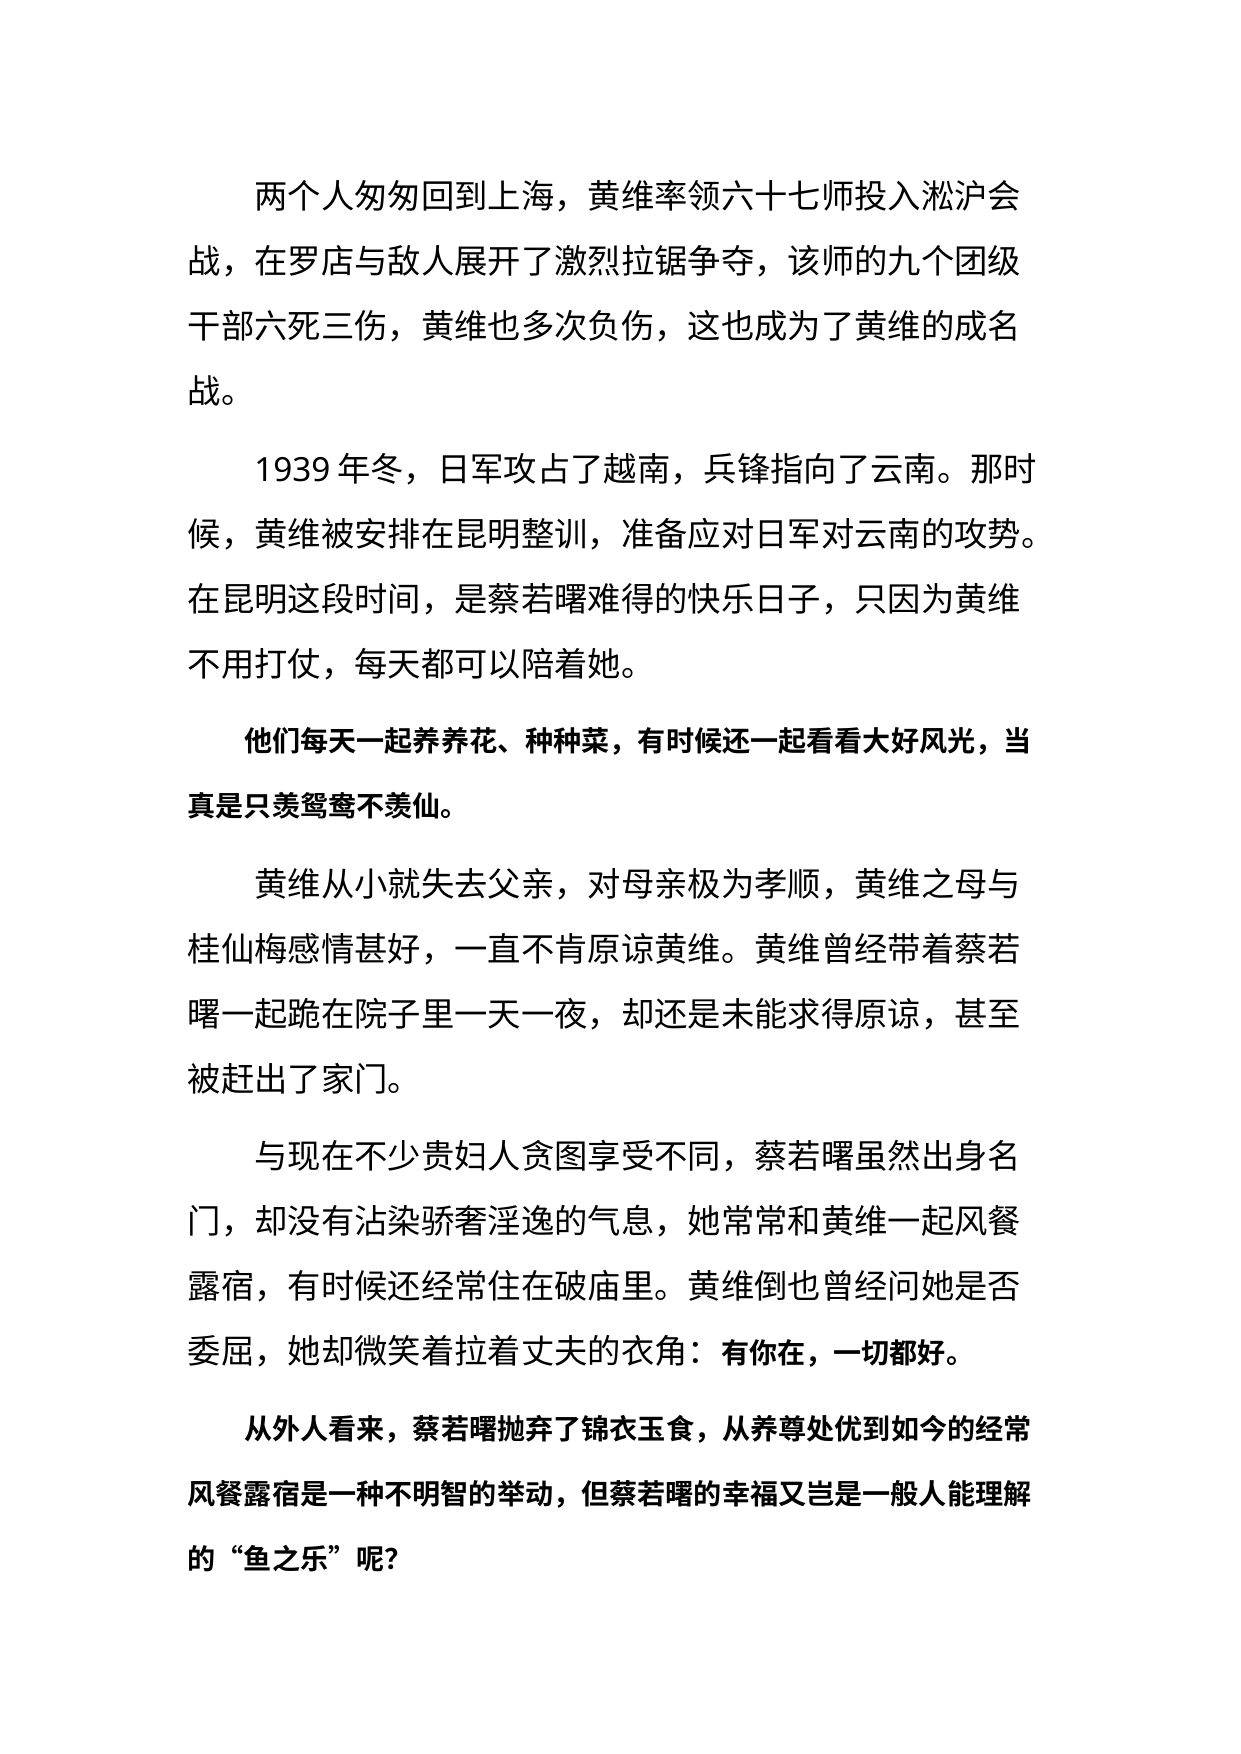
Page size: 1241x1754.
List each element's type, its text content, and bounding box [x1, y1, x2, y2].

text 与现在不少贵妇人贪图享受不同，蔡若曙虽然出身名门，却没有沾染骄奢淫逸的气息，她常常和黄维一起风餐露宿，有时候还经常住在破庙里。黄维倒也曾经问她是否委屈，她却微笑着拉着丈夫的衣角：有你在，一切都好。 [187, 1122, 1053, 1382]
text 他们每天一起养养花、种种菜，有时候还一起看看大好风光，当真是只羡鸳鸯不羡仙。 [187, 707, 1053, 837]
text 从外人看来，蔡若曙抛弃了锦衣玉食，从养尊处优到如今的经常风餐露宿是一种不明智的举动，但蔡若曙的幸福又岂是一般人能理解的“鱼之乐”呢？ [187, 1394, 1053, 1589]
text 黄维从小就失去父亲，对母亲极为孝顺，黄维之母与桂仙梅感情甚好，一直不肯原谅黄维。黄维曾经带着蔡若曙一起跪在院子里一天一夜，却还是未能求得原谅，甚至被赶出了家门。 [187, 849, 1053, 1109]
text 1939年冬，日军攻占了越南，兵锋指向了云南。那时候，黄维被安排在昆明整训，准备应对日军对云南的攻势。在昆明这段时间，是蔡若曙难得的快乐日子，只因为黄维不用打仗，每天都可以陪着她。 [187, 434, 1053, 694]
text 两个人匆匆回到上海，黄维率领六十七师投入淞沪会战，在罗店与敌人展开了激烈拉锯争夺，该师的九个团级干部六死三伤，黄维也多次负伤，这也成为了黄维的成名战。 [187, 162, 1053, 422]
